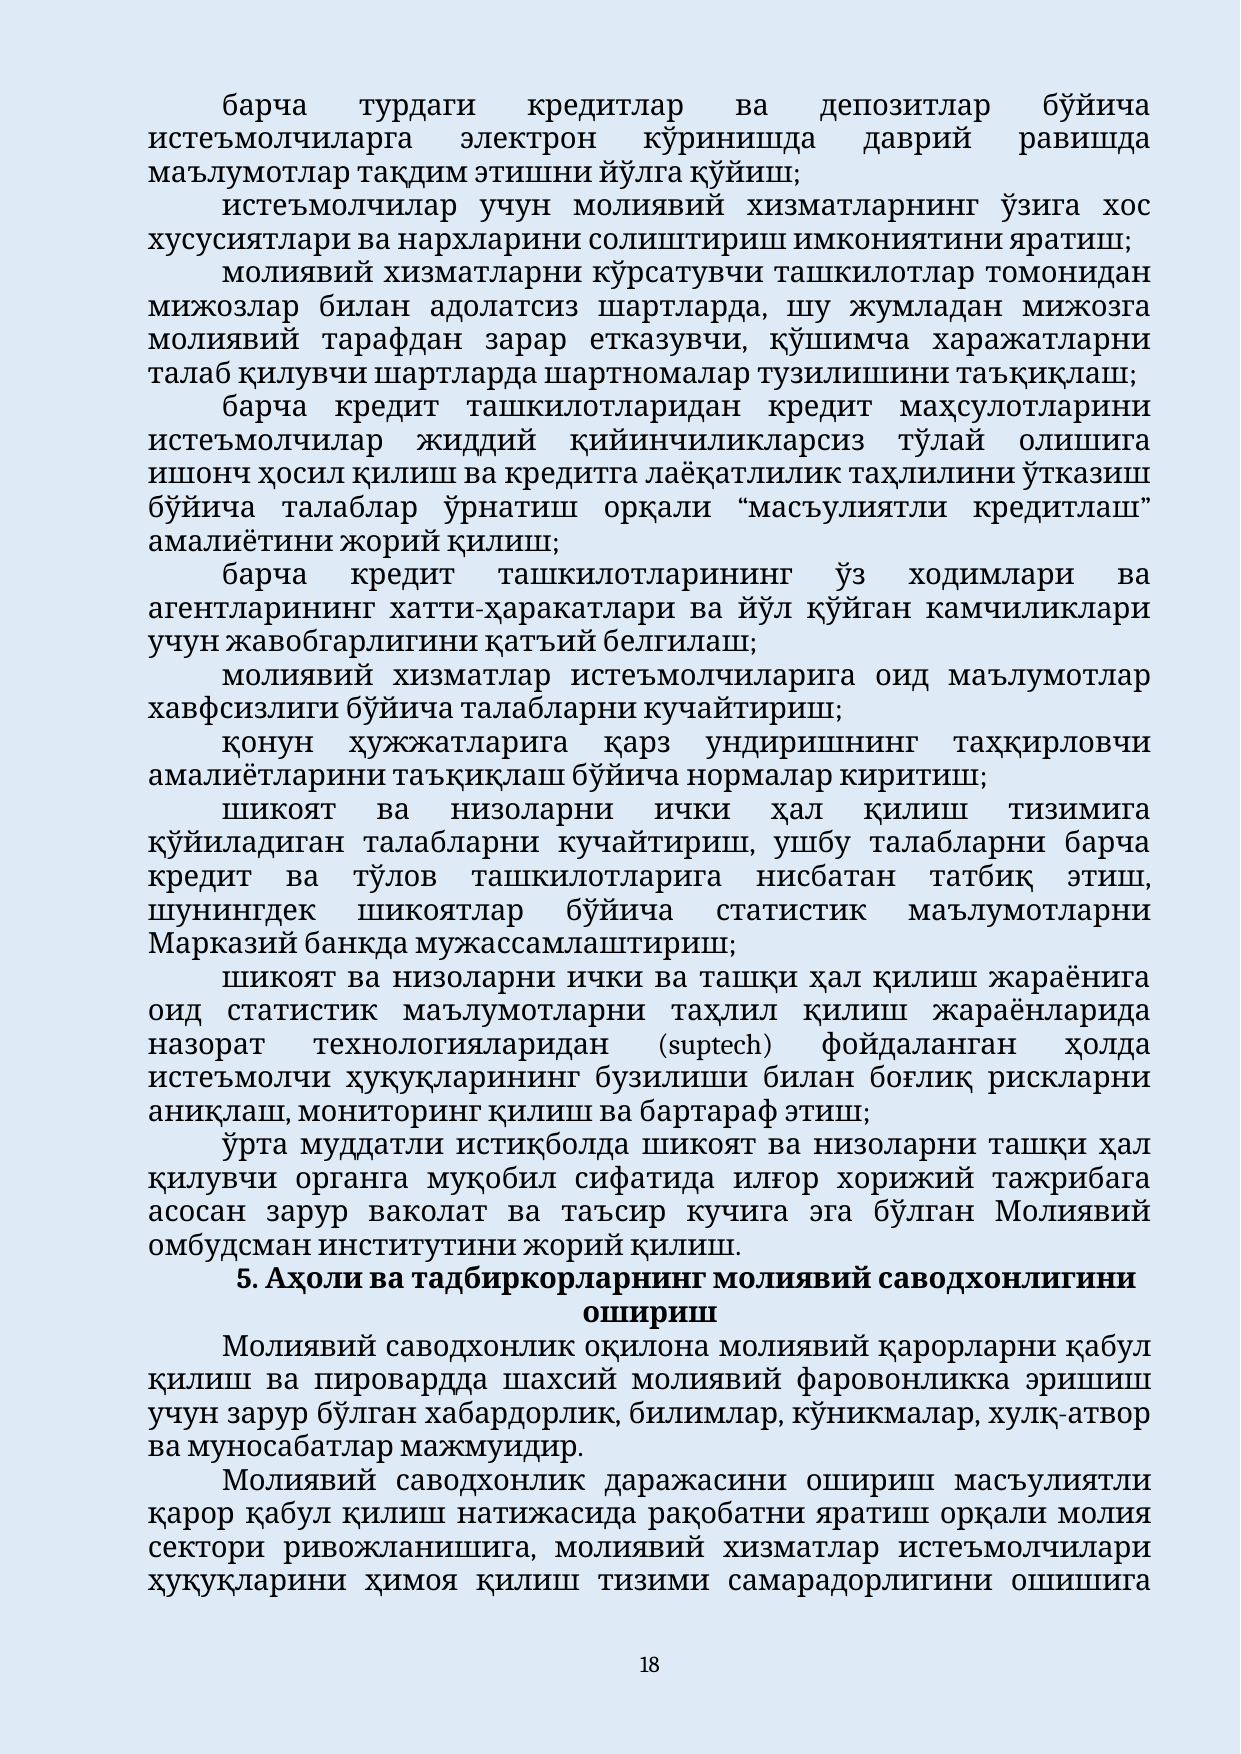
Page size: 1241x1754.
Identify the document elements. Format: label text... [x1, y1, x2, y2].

text 5. Аҳоли ва тадбиркорларнинг молиявий саводхонлигини ошириш [148, 1263, 1152, 1330]
text ўрта муддатли истиқболда шикоят ва низоларни ташқи ҳал қилувчи органга муқобил сифатида илғор хорижий тажрибага асосан зарур ваколат ва таъсир кучига эга бўлган Молиявий омбудсман институтини жорий қилиш. [148, 1128, 1152, 1263]
text шикоят ва низоларни ички ва ташқи ҳал қилиш жараёнига оид статистик маълумотларни таҳлил қилиш жараёнларида назорат технологияларидан (suptech) фойдаланган ҳолда истеъмолчи ҳуқуқларининг бузилиши билан боғлиқ рискларни аниқлаш, мониторинг қилиш ва бартараф этиш; [148, 961, 1152, 1128]
text истеъмолчилар учун молиявий хизматларнинг ўзига хос хусусиятлари ва нархларини солиштириш имкониятини яратиш; [148, 189, 1152, 256]
text шикоят ва низоларни ички ҳал қилиш тизимига қўйиладиган талабларни кучайтириш, ушбу талабларни барча кредит ва тўлов ташкилотларига нисбатан татбиқ этиш, шунингдек шикоятлар бўйича статистик маълумотларни Марказий банкда мужассамлаштириш; [148, 793, 1152, 961]
text қонун ҳужжатларига қарз ундиришнинг таҳқирловчи амалиётларини таъқиқлаш бўйича нормалар киритиш; [148, 726, 1152, 793]
text барча кредит ташкилотларининг ўз ходимлари ва агентларининг хатти-ҳаракатлари ва йўл қўйган камчиликлари учун жавобгарлигини қатъий белгилаш; [148, 558, 1152, 659]
text барча турдаги кредитлар ва депозитлар бўйича истеъмолчиларга электрон кўринишда даврий равишда маълумотлар тақдим этишни йўлга қўйиш; [148, 89, 1152, 189]
text Молиявий саводхонлик оқилона молиявий қарорларни қабул қилиш ва пировардда шахсий молиявий фаровонликка эришиш учун зарур бўлган хабардорлик, билимлар, кўникмалар, хулқ-атвор ва муносабатлар мажмуидир. [148, 1330, 1152, 1464]
text молиявий хизматларни кўрсатувчи ташкилотлар томонидан мижозлар билан адолатсиз шартларда, шу жумладан мижозга молиявий тарафдан зарар етказувчи, қўшимча харажатларни талаб қилувчи шартларда шартномалар тузилишини таъқиқлаш; [148, 256, 1152, 391]
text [148, 1464, 1152, 1598]
text молиявий хизматлар истеъмолчиларига оид маълумотлар хавфсизлиги бўйича талабларни кучайтириш; [148, 659, 1152, 726]
text барча кредит ташкилотларидан кредит маҳсулотларини истеъмолчилар жиддий қийинчиликларсиз тўлай олишига ишонч ҳосил қилиш ва кредитга лаёқатлилик таҳлилини ўтказиш бўйича талаблар ўрнатиш орқали “масъулиятли кредитлаш” амалиётини жорий қилиш; [148, 391, 1152, 558]
